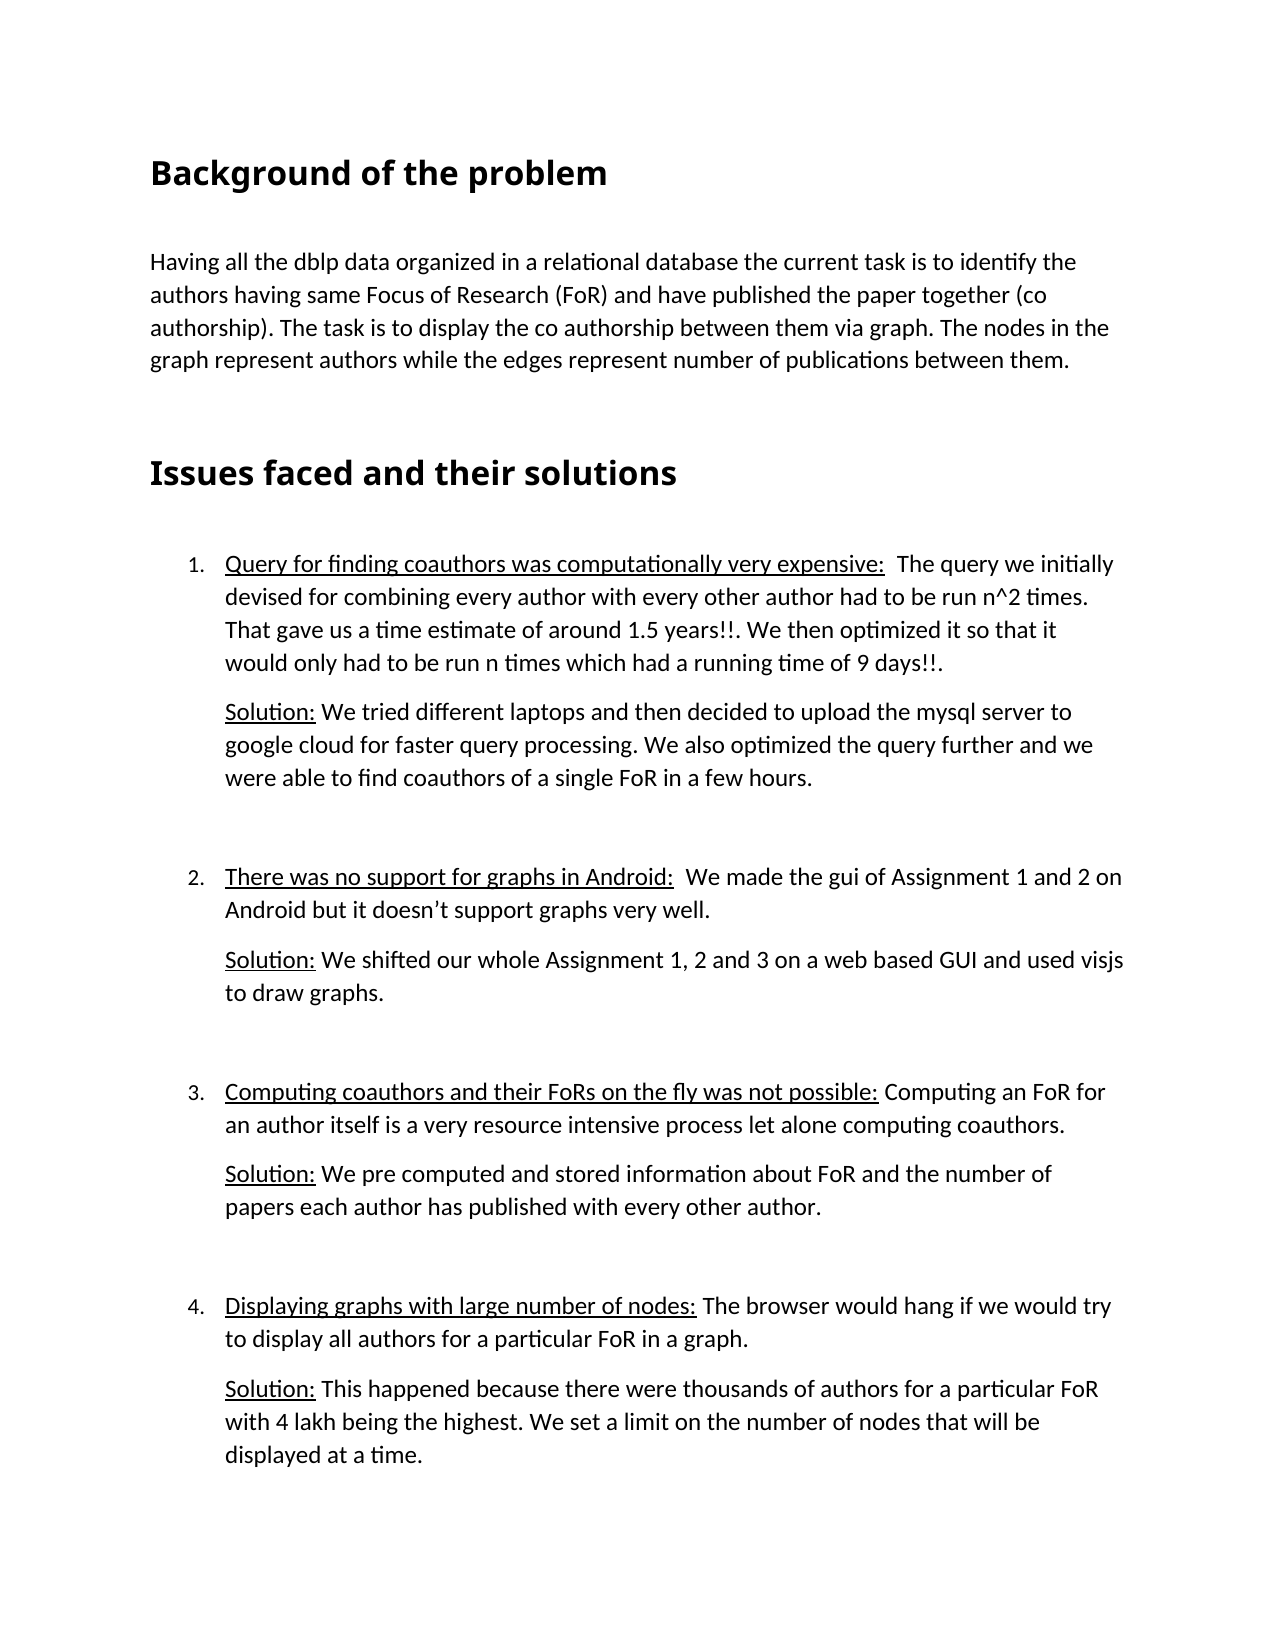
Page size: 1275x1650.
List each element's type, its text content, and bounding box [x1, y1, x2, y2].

list Query for finding coauthors was computationally very expensive: The query we initially devised for combining every author with every other author had to be run n^2 times. That gave us a time estimate of around 1.5 years!!. We then optimized it so that it would only had to be run n times which had a running time of 9 days!!. [187, 548, 1125, 677]
list Displaying graphs with large number of nodes: The browser would hang if we would try to display all authors for a particular FoR in a graph. [187, 1290, 1125, 1354]
subtitle Background of the problem [150, 150, 1125, 195]
list There was no support for graphs in Android: We made the gui of Assignment 1 and 2 on Android but it doesn’t support graphs very well. [187, 861, 1125, 925]
list Computing coauthors and their FoRs on the fly was not possible: Computing an FoR for an author itself is a very resource intensive process let alone computing coauthors. [187, 1076, 1125, 1139]
subtitle Issues faced and their solutions [150, 449, 1125, 495]
text Solution: We pre computed and stored information about FoR and the number of papers each author has published with every other author. [225, 1158, 1125, 1222]
text Having all the dblp data organized in a relational database the current task is to identify the authors having same Focus of Research (FoR) and have published the paper together (co authorship). The task is to display the co authorship between them via graph. The nodes in the graph represent authors while the edges represent number of publications between them. [150, 246, 1125, 375]
text Solution: We shifted our whole Assignment 1, 2 and 3 on a web based GUI and used visjs to draw graphs. [225, 944, 1125, 1007]
text Solution: This happened because there were thousands of authors for a particular FoR with 4 lakh being the highest. We set a limit on the number of nodes that will be displayed at a time. [225, 1373, 1125, 1469]
text Solution: We tried different laptops and then decided to upload the mysql server to google cloud for faster query processing. We also optimized the query further and we were able to find coauthors of a single FoR in a few hours. [225, 696, 1125, 793]
